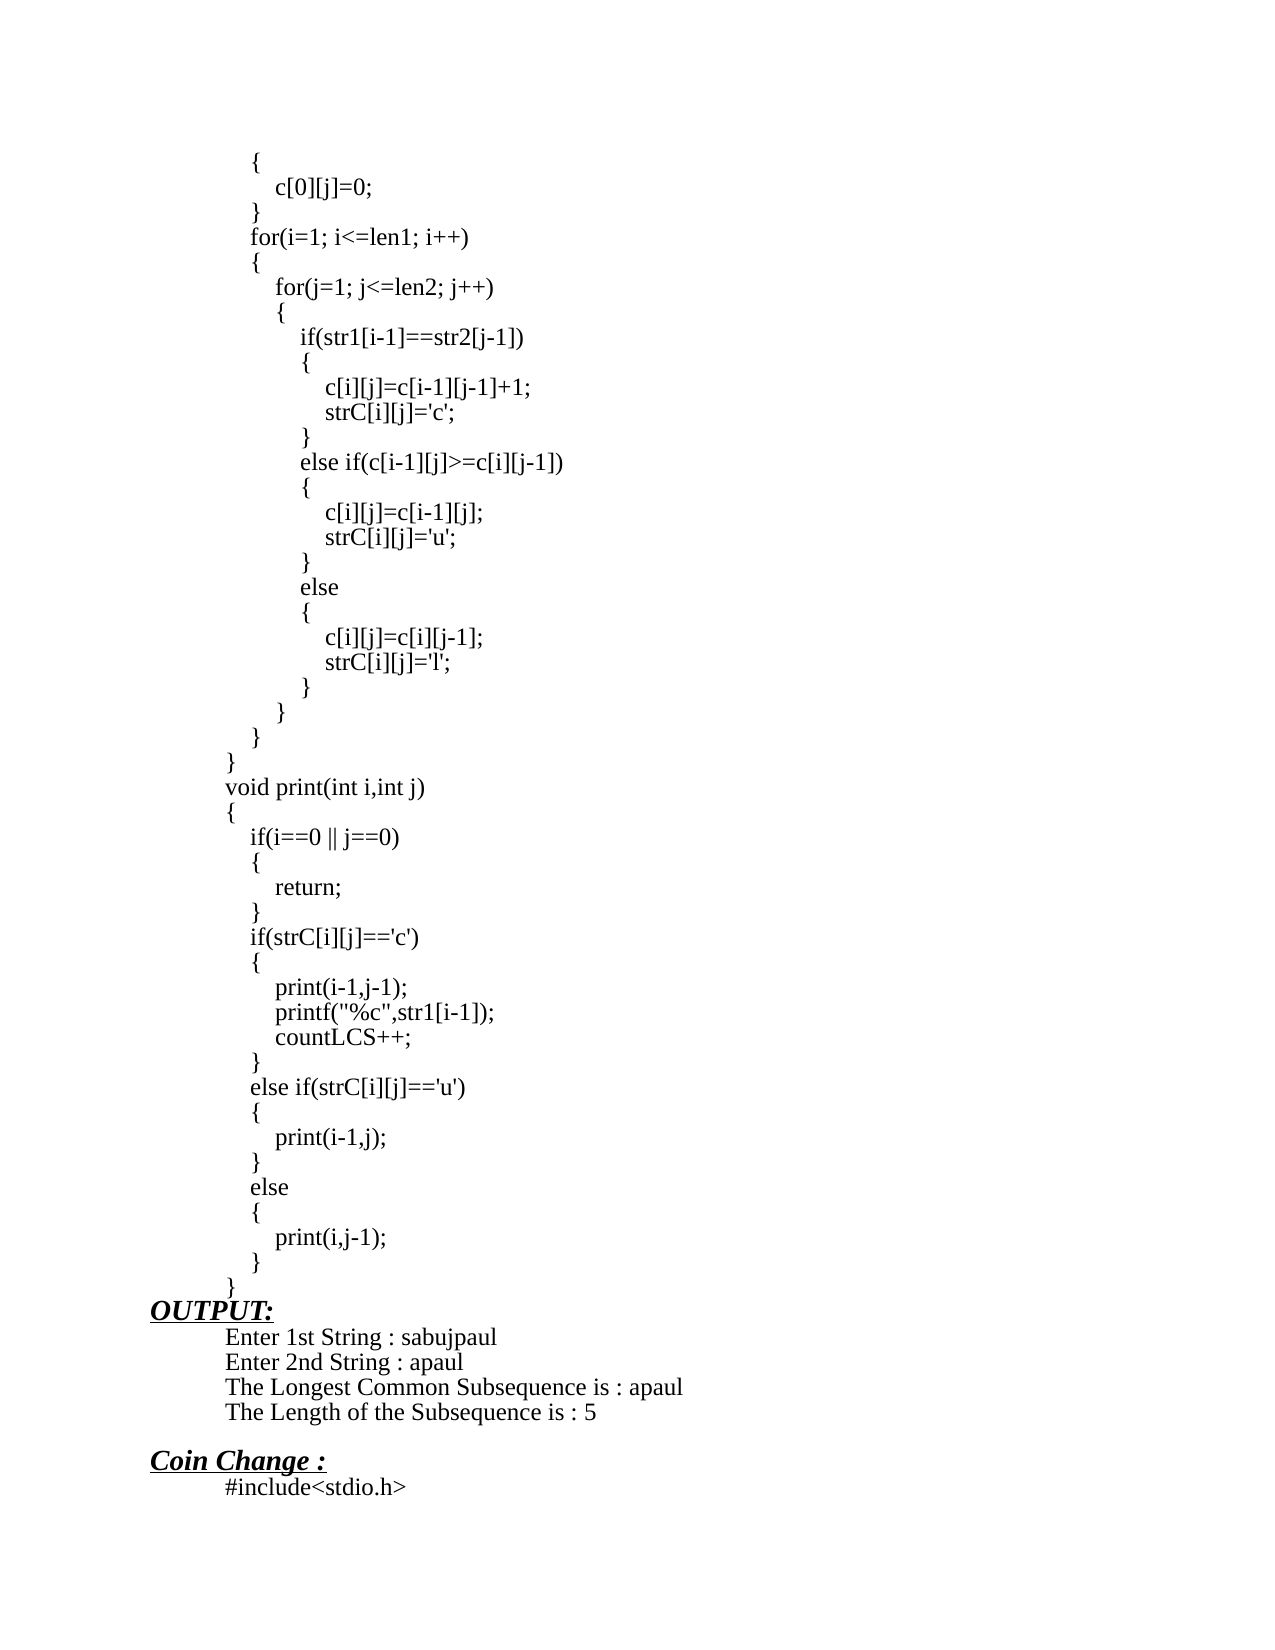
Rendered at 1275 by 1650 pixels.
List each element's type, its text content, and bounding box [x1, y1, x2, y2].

text c[i][j]=c[i][j-1]; [225, 625, 1125, 650]
text #include<stdio.h> [225, 1475, 1125, 1500]
text { [225, 300, 1125, 325]
text { [225, 1100, 1125, 1125]
text The Length of the Subsequence is : 5 [225, 1400, 1125, 1425]
text Coin Change : [150, 1450, 1125, 1475]
text { [225, 800, 1125, 825]
text countLCS++; [225, 1025, 1125, 1050]
text } [225, 700, 1125, 725]
text { [225, 600, 1125, 625]
text c[i][j]=c[i-1][j]; [225, 500, 1125, 525]
text Enter 1st String : sabujpaul [225, 1325, 1125, 1350]
text { [225, 350, 1125, 375]
text return; [225, 875, 1125, 900]
text } [225, 1050, 1125, 1075]
text void print(int i,int j) [225, 775, 1125, 800]
text else if(strC[i][j]=='u') [225, 1075, 1125, 1100]
text } [225, 900, 1125, 925]
text { [225, 250, 1125, 275]
text strC[i][j]='l'; [225, 650, 1125, 675]
text } [225, 1150, 1125, 1175]
text strC[i][j]='c'; [225, 400, 1125, 425]
text if(strC[i][j]=='c') [225, 925, 1125, 950]
text } [225, 725, 1125, 750]
text { [225, 1200, 1125, 1225]
text } [225, 550, 1125, 575]
text Enter 2nd String : apaul [225, 1350, 1125, 1375]
text else [225, 575, 1125, 600]
text { [225, 850, 1125, 875]
text { [225, 950, 1125, 975]
text c[0][j]=0; [225, 175, 1125, 200]
text else if(c[i-1][j]>=c[i][j-1]) [225, 450, 1125, 475]
text c[i][j]=c[i-1][j-1]+1; [225, 375, 1125, 400]
text } [225, 1275, 1125, 1300]
text OUTPUT: [150, 1300, 1125, 1325]
text { [225, 475, 1125, 500]
text } [225, 750, 1125, 775]
text } [225, 675, 1125, 700]
text } [225, 1250, 1125, 1275]
text strC[i][j]='u'; [225, 525, 1125, 550]
text } [225, 200, 1125, 225]
text { [225, 150, 1125, 175]
text else [225, 1175, 1125, 1200]
text printf("%c",str1[i-1]); [225, 1000, 1125, 1025]
text if(i==0 || j==0) [225, 825, 1125, 850]
text print(i,j-1); [225, 1225, 1125, 1250]
text } [225, 425, 1125, 450]
text for(i=1; i<=len1; i++) [225, 225, 1125, 250]
text for(j=1; j<=len2; j++) [225, 275, 1125, 300]
text print(i-1,j); [225, 1125, 1125, 1150]
text if(str1[i-1]==str2[j-1]) [225, 325, 1125, 350]
text print(i-1,j-1); [225, 975, 1125, 1000]
text The Longest Common Subsequence is : apaul [225, 1375, 1125, 1400]
